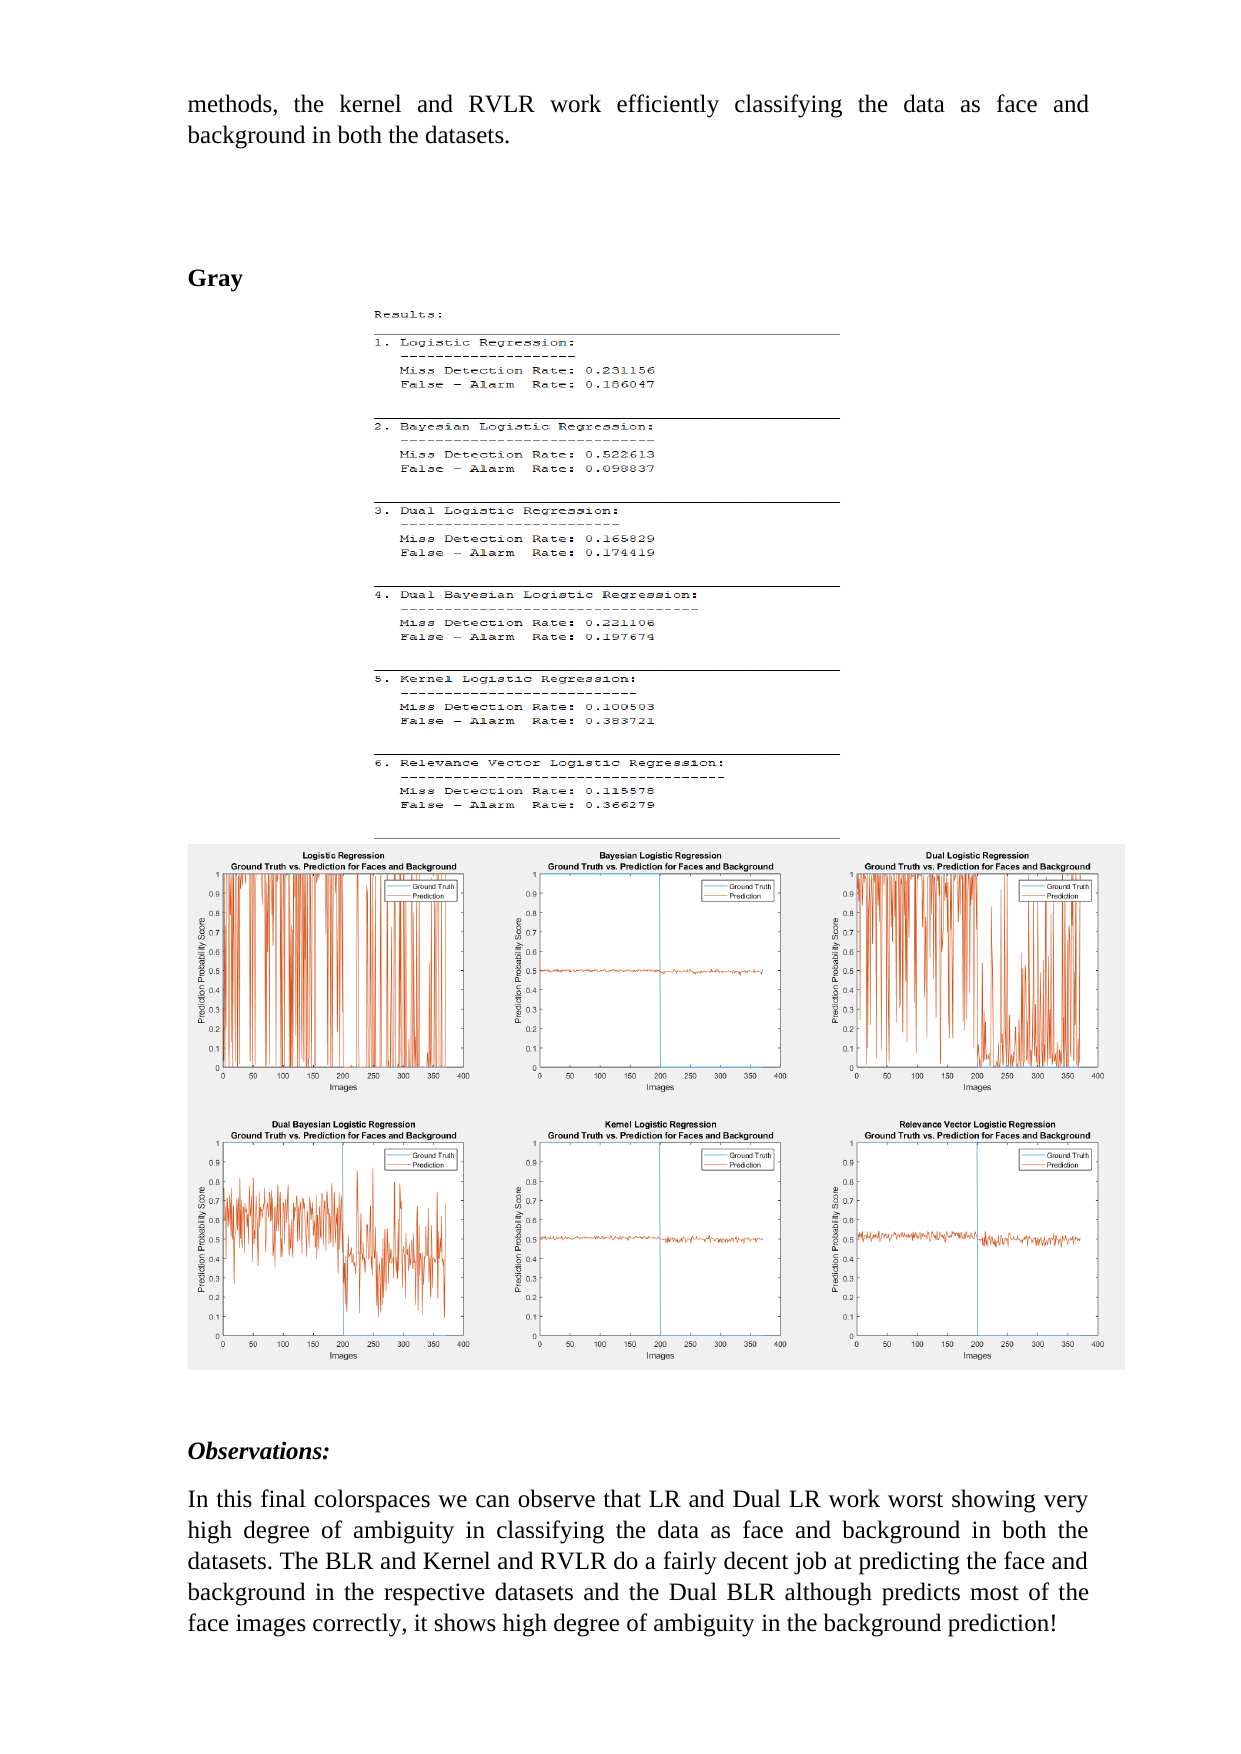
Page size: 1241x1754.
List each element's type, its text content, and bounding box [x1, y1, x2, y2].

text Gray [187, 263, 1090, 292]
picture [372, 310, 905, 842]
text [187, 89, 1090, 148]
text In this final colorspaces we can observe that LR and Dual LR work worst showing very high degree of ambiguity in classifying the data as face and background in both the datasets. The BLR and Kernel and RVLR do a fairly decent job at predicting the face and background in the respective datasets and the Dual BLR although predicts most of the face images correctly, it shows high degree of ambiguity in the background prediction! [187, 1484, 1090, 1637]
text Observations: [187, 1436, 1090, 1465]
picture [187, 844, 1126, 1370]
